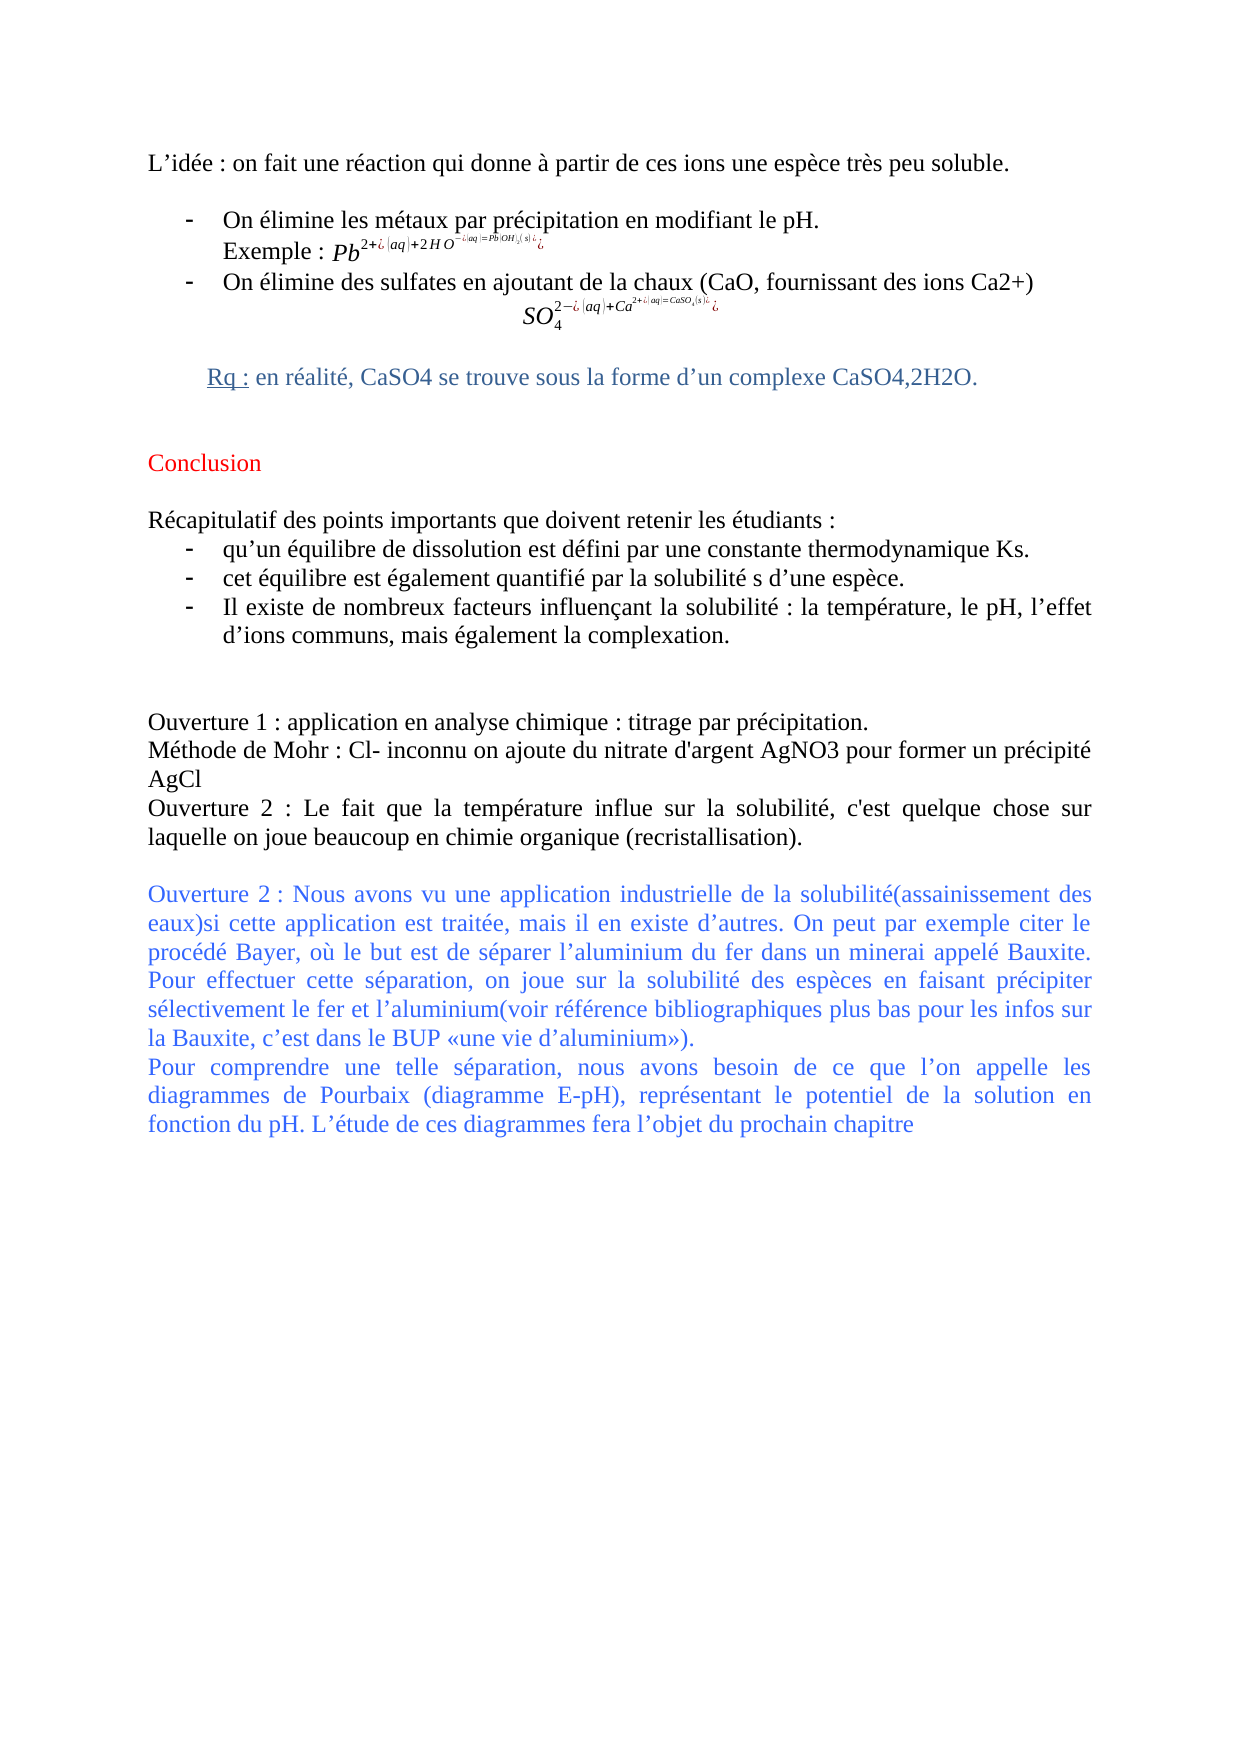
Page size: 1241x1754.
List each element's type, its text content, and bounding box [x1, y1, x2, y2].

text Récapitulatif des points importants que doivent retenir les étudiants : [148, 506, 1093, 534]
list On élimine des sulfates en ajoutant de la chaux (CaO, fournissant des ions Ca2+) [185, 267, 1093, 296]
list cet équilibre est également quantifié par la solubilité s d’une espèce. [185, 563, 1093, 592]
text Rq : en réalité, CaSO4 se trouve sous la forme d’un complexe CaSO4,2H2O. [207, 362, 1093, 391]
text L’idée : on fait une réaction qui donne à partir de ces ions une espèce très peu soluble. [148, 148, 1093, 176]
text Exemple : [223, 234, 1093, 267]
list qu’un équilibre de dissolution est défini par une constante thermodynamique Ks. [185, 534, 1093, 563]
text Ouverture 1 : application en analyse chimique : titrage par précipitation. [148, 707, 1093, 736]
text Conclusion [148, 448, 1093, 477]
text Méthode de Mohr : Cl- inconnu on ajoute du nitrate d'argent AgNO3 pour former un précipité AgCl [148, 736, 1093, 793]
list On élimine les métaux par précipitation en modifiant le pH. [185, 205, 1093, 234]
list Il existe de nombreux facteurs influençant la solubilité : la température, le pH, l’effet d’ions communs, mais également la complexation. [185, 592, 1093, 649]
text Ouverture 2 : Le fait que la température influe sur la solubilité, c'est quelque chose sur laquelle on joue beaucoup en chimie organique (recristallisation). [148, 793, 1093, 851]
text Pour comprendre une telle séparation, nous avons besoin de ce que l’on appelle les diagrammes de Pourbaix (diagramme E-pH), représentant le potentiel de la solution en fonction du pH. L’étude de ces diagrammes fera l’objet du prochain chapitre [148, 1052, 1093, 1138]
text Ouverture 2 : Nous avons vu une application industrielle de la solubilité(assainissement des eaux)si cette application est traitée, mais il en existe d’autres. On peut par exemple citer le procédé Bayer, où le but est de séparer l’aluminium du fer dans un minerai appelé Bauxite. Pour effectuer cette séparation, on joue sur la solubilité des espèces en faisant précipiter sélectivement le fer et l’aluminium(voir référence bibliographiques plus bas pour les infos sur la Bauxite, c’est dans le BUP «une vie d’aluminium»). [148, 879, 1093, 1052]
